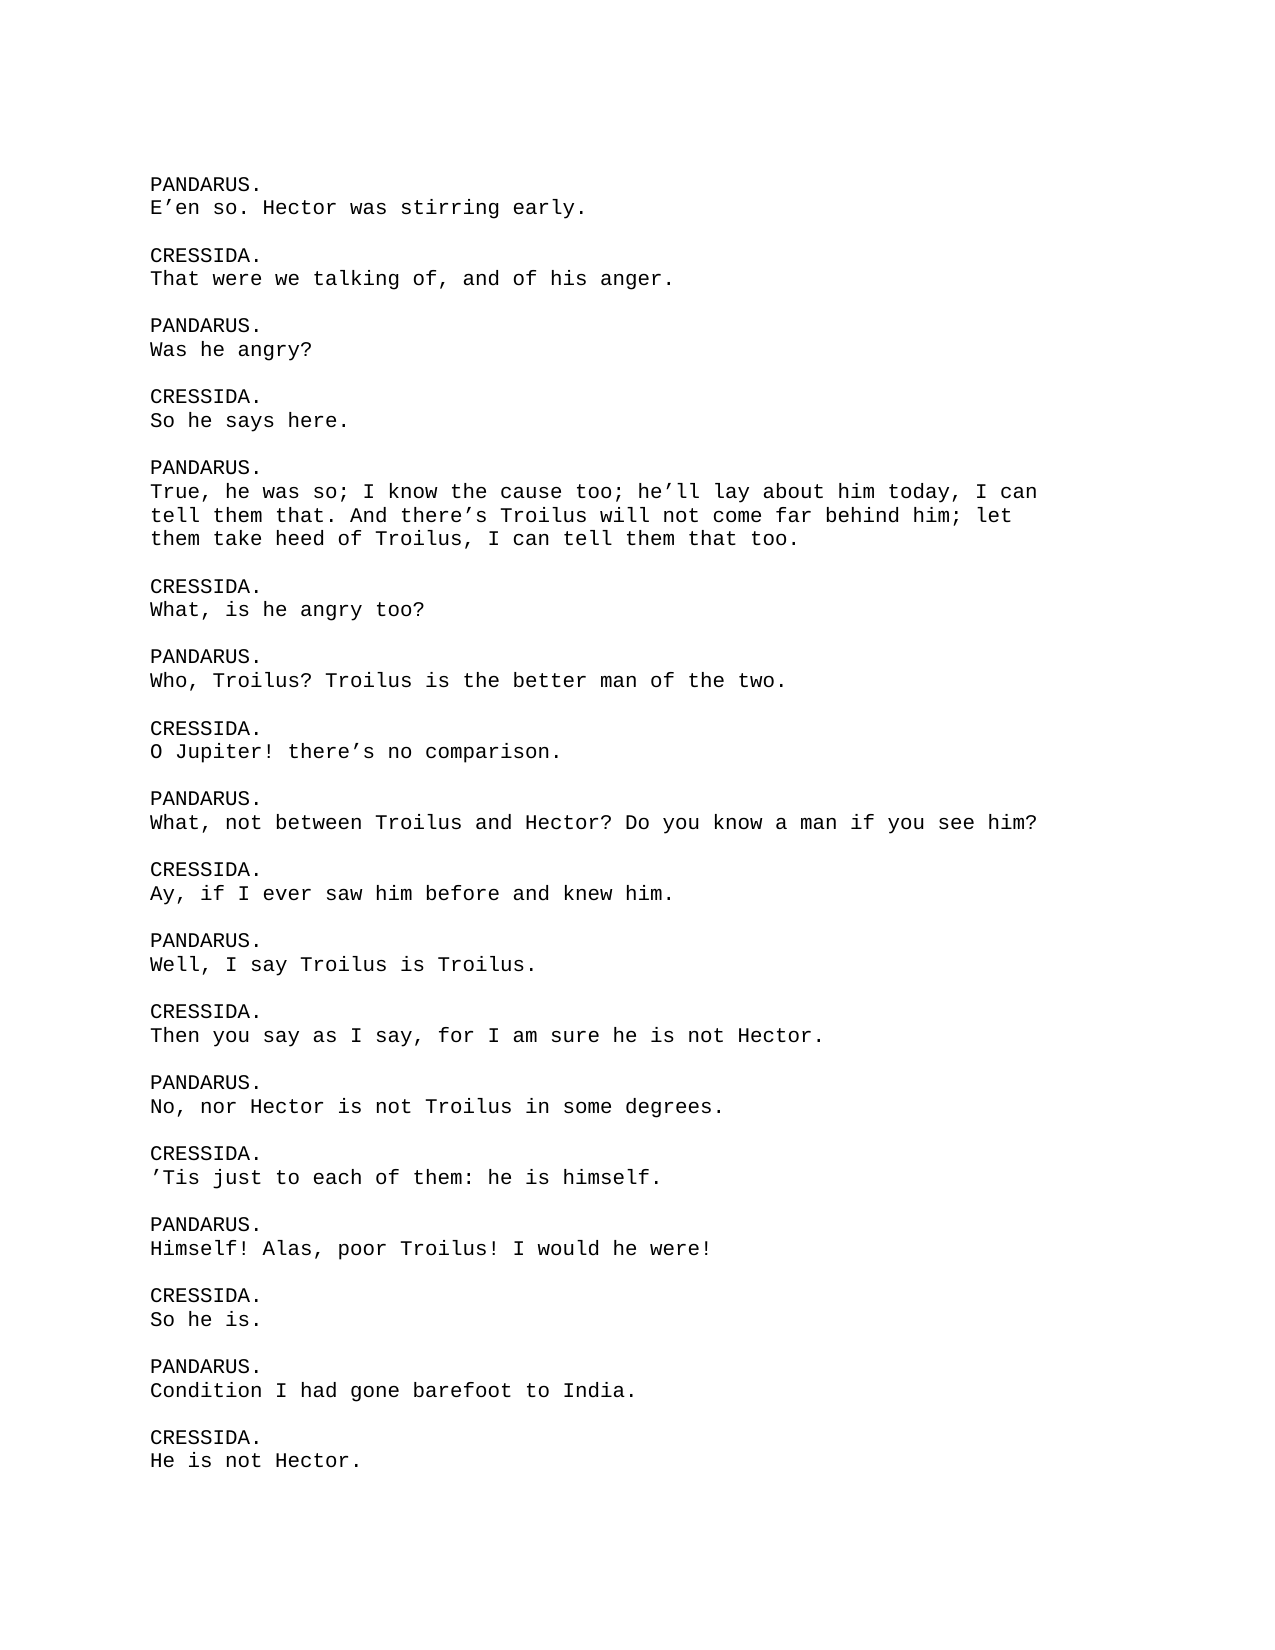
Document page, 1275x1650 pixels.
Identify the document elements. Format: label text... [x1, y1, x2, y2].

text So he is. [150, 1309, 1125, 1332]
text Who, Troilus? Troilus is the better man of the two. [150, 670, 1125, 694]
text No, nor Hector is not Troilus in some degrees. [150, 1096, 1125, 1119]
text Himself! Alas, poor Troilus! I would he were! [150, 1238, 1125, 1261]
text Condition I had gone barefoot to India. [150, 1379, 1125, 1403]
text That were we talking of, and of his anger. [150, 268, 1125, 292]
text PANDARUS. [150, 1214, 1125, 1238]
text PANDARUS. [150, 457, 1125, 481]
text PANDARUS. [150, 316, 1125, 339]
text ’Tis just to each of them: he is himself. [150, 1167, 1125, 1190]
text CRESSIDA. [150, 576, 1125, 599]
text PANDARUS. [150, 1072, 1125, 1096]
text E’en so. Hector was stirring early. [150, 197, 1125, 221]
text CRESSIDA. [150, 386, 1125, 410]
text PANDARUS. [150, 174, 1125, 197]
text O Jupiter! there’s no comparison. [150, 741, 1125, 765]
text tell them that. And there’s Troilus will not come far behind him; let [150, 505, 1125, 528]
text CRESSIDA. [150, 1427, 1125, 1451]
text True, he was so; I know the cause too; he’ll lay about him today, I can [150, 481, 1125, 505]
text What, not between Troilus and Hector? Do you know a man if you see him? [150, 812, 1125, 836]
text Ay, if I ever saw him before and knew him. [150, 883, 1125, 907]
text What, is he angry too? [150, 599, 1125, 623]
text CRESSIDA. [150, 1001, 1125, 1025]
text Was he angry? [150, 339, 1125, 363]
text PANDARUS. [150, 1356, 1125, 1379]
text PANDARUS. [150, 647, 1125, 670]
text CRESSIDA. [150, 1143, 1125, 1167]
text Well, I say Troilus is Troilus. [150, 954, 1125, 978]
text Then you say as I say, for I am sure he is not Hector. [150, 1025, 1125, 1048]
text PANDARUS. [150, 788, 1125, 812]
text them take heed of Troilus, I can tell them that too. [150, 528, 1125, 552]
text CRESSIDA. [150, 717, 1125, 741]
text CRESSIDA. [150, 1285, 1125, 1309]
text CRESSIDA. [150, 244, 1125, 268]
text CRESSIDA. [150, 859, 1125, 883]
text PANDARUS. [150, 930, 1125, 954]
text He is not Hector. [150, 1451, 1125, 1474]
text So he says here. [150, 410, 1125, 434]
